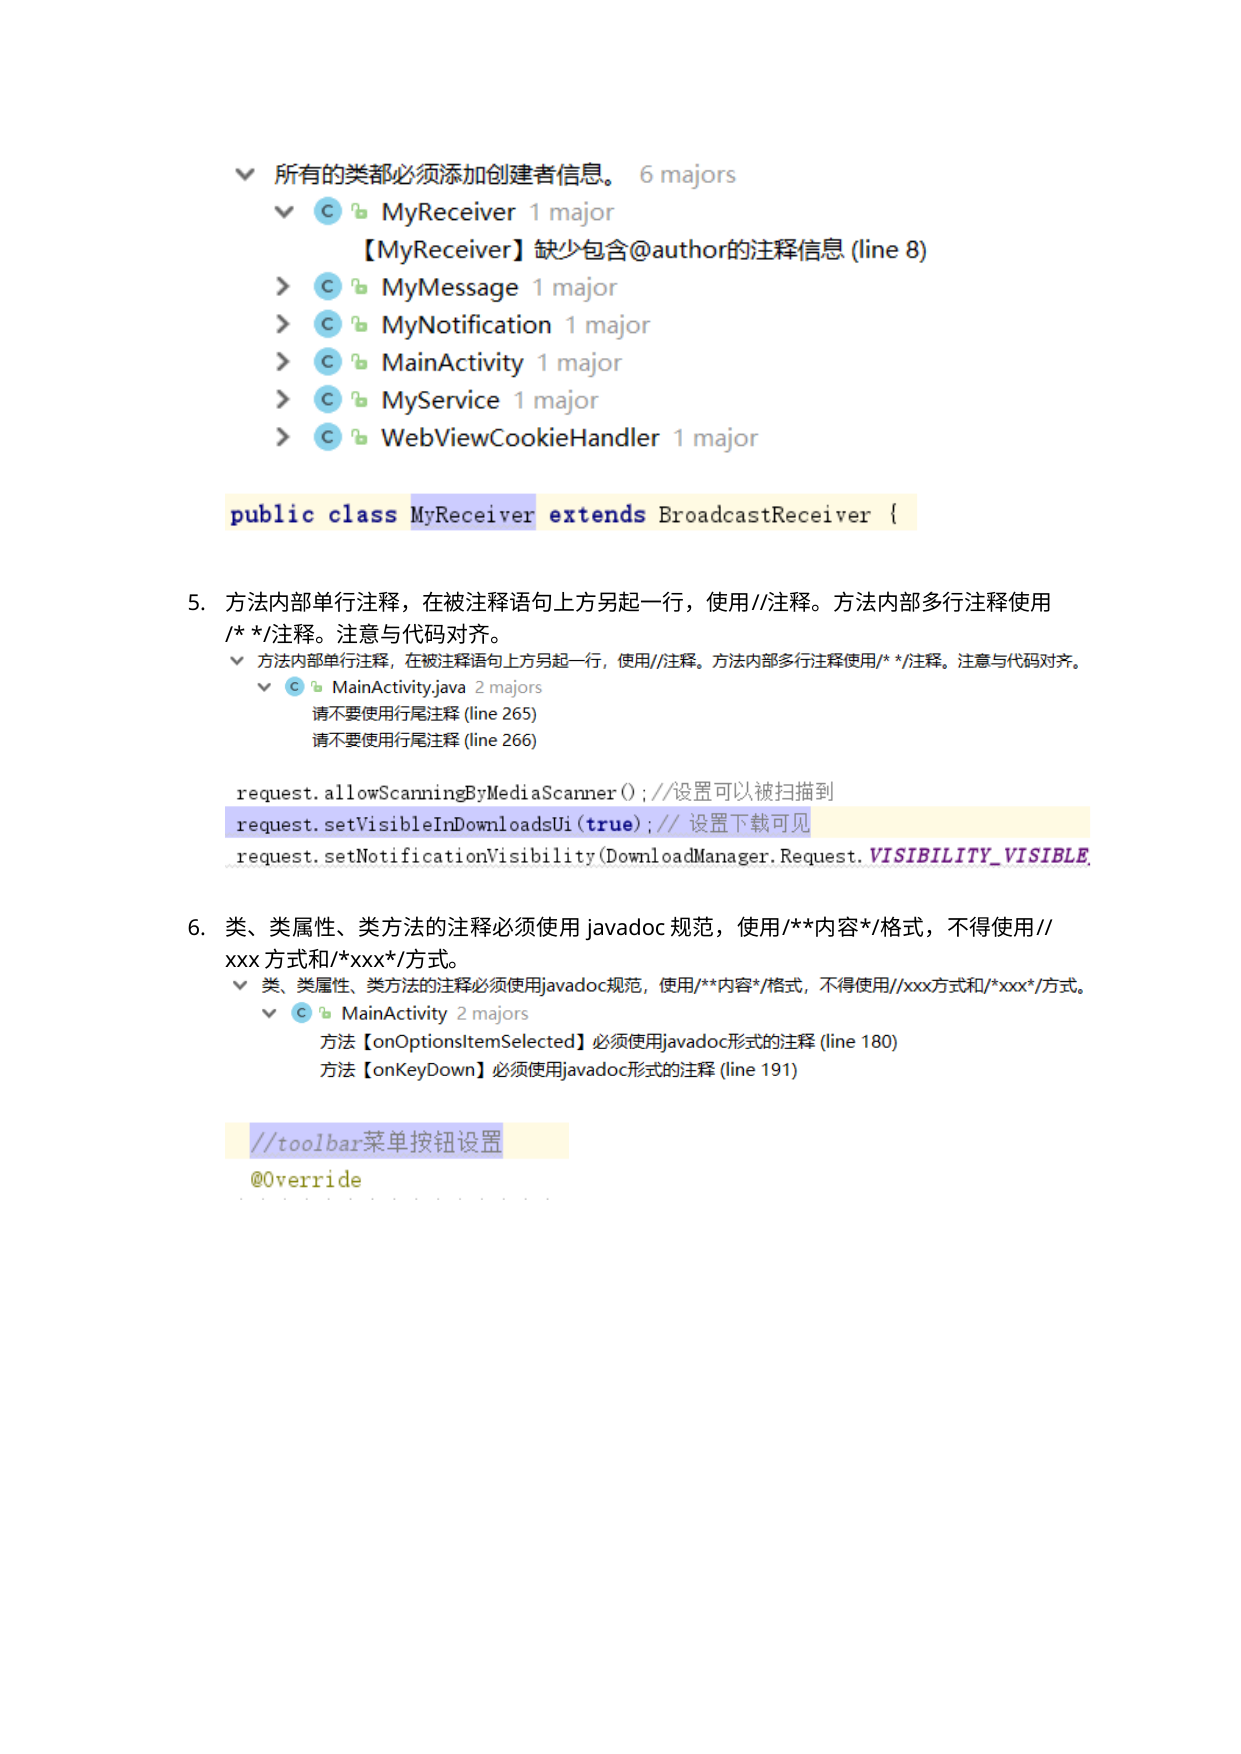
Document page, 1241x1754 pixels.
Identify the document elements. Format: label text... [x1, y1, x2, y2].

picture [225, 162, 951, 459]
picture [225, 649, 1091, 756]
list 类、类属性、类方法的注释必须使用javadoc规范，使用/**内容*/格式，不得使用//xxx方式和/*xxx*/方式。 [187, 909, 1053, 974]
picture [225, 974, 1091, 1083]
list 方法内部单行注释，在被注释语句上方另起一行，使用//注释。方法内部多行注释使用/* */注释。注意与代码对齐。 [187, 584, 1053, 649]
picture [225, 1104, 569, 1200]
picture [225, 779, 1091, 871]
picture [225, 487, 918, 545]
